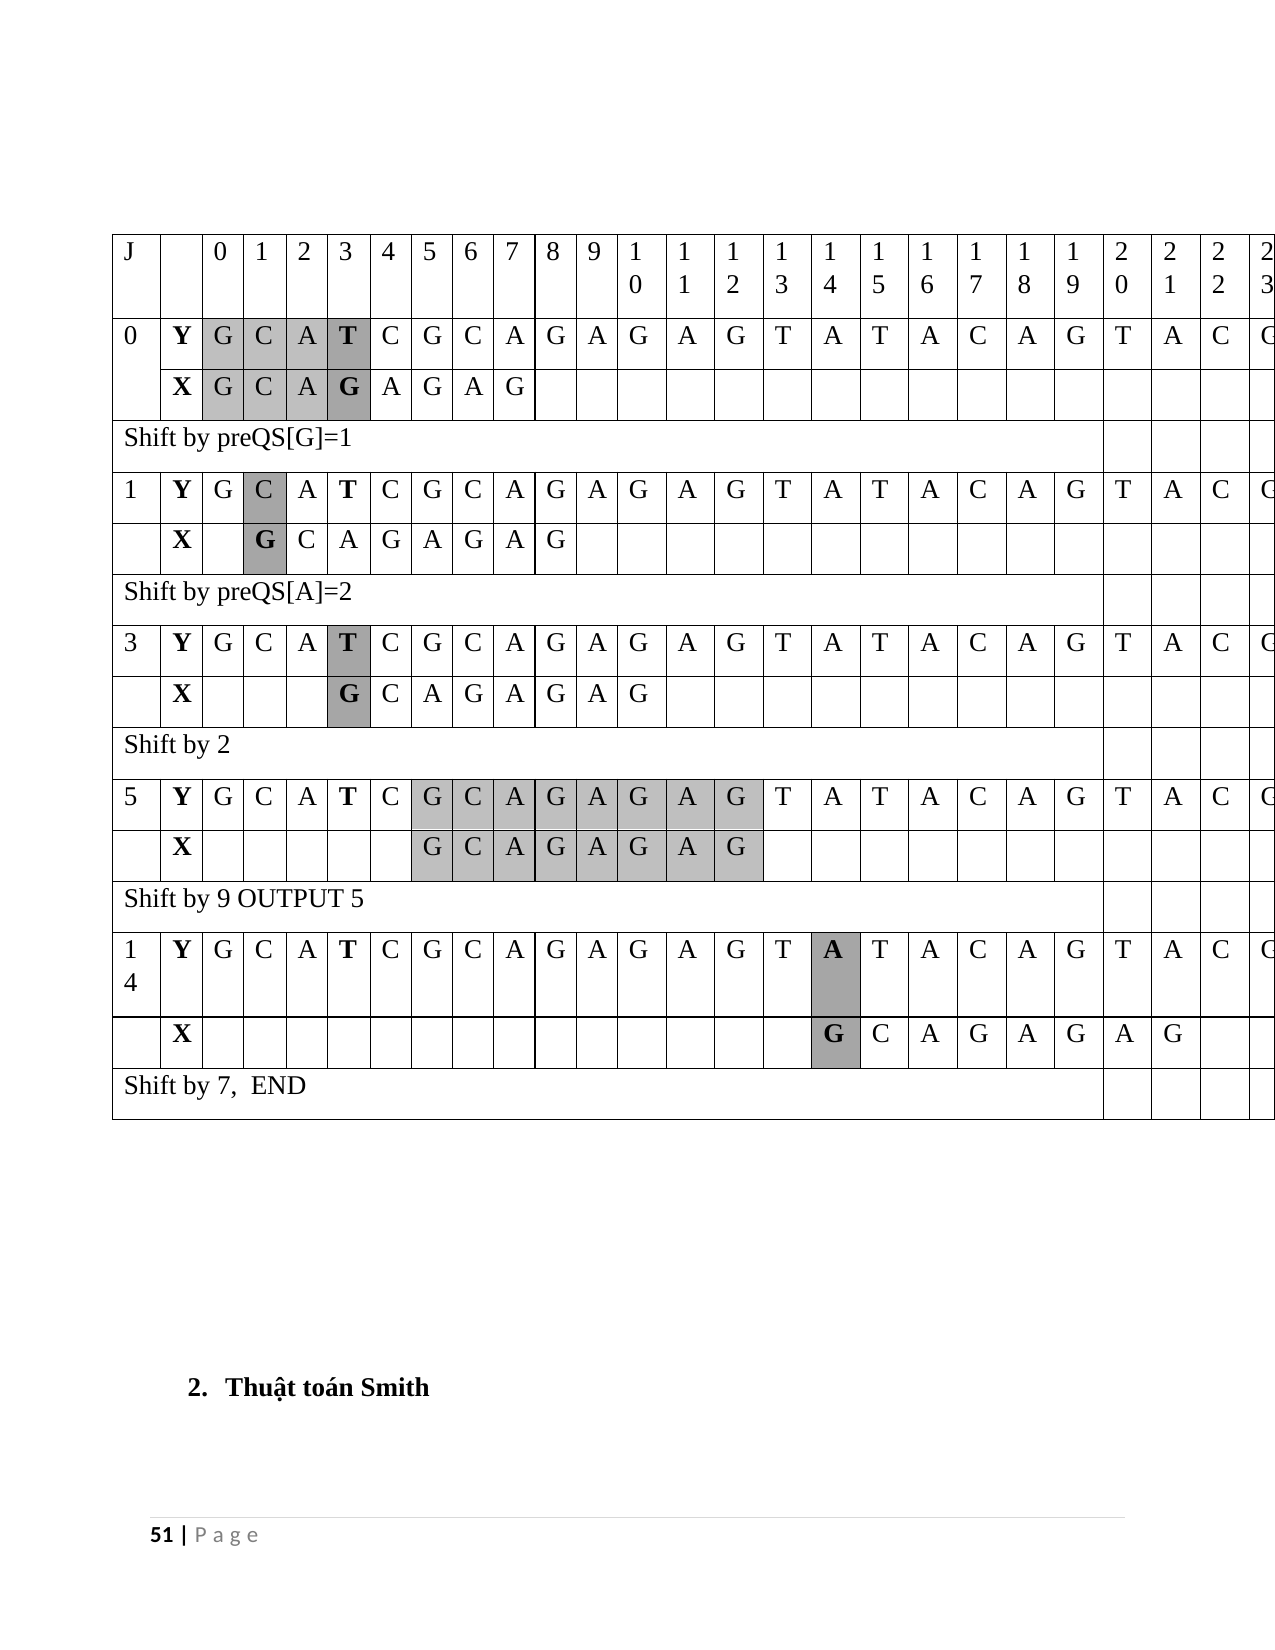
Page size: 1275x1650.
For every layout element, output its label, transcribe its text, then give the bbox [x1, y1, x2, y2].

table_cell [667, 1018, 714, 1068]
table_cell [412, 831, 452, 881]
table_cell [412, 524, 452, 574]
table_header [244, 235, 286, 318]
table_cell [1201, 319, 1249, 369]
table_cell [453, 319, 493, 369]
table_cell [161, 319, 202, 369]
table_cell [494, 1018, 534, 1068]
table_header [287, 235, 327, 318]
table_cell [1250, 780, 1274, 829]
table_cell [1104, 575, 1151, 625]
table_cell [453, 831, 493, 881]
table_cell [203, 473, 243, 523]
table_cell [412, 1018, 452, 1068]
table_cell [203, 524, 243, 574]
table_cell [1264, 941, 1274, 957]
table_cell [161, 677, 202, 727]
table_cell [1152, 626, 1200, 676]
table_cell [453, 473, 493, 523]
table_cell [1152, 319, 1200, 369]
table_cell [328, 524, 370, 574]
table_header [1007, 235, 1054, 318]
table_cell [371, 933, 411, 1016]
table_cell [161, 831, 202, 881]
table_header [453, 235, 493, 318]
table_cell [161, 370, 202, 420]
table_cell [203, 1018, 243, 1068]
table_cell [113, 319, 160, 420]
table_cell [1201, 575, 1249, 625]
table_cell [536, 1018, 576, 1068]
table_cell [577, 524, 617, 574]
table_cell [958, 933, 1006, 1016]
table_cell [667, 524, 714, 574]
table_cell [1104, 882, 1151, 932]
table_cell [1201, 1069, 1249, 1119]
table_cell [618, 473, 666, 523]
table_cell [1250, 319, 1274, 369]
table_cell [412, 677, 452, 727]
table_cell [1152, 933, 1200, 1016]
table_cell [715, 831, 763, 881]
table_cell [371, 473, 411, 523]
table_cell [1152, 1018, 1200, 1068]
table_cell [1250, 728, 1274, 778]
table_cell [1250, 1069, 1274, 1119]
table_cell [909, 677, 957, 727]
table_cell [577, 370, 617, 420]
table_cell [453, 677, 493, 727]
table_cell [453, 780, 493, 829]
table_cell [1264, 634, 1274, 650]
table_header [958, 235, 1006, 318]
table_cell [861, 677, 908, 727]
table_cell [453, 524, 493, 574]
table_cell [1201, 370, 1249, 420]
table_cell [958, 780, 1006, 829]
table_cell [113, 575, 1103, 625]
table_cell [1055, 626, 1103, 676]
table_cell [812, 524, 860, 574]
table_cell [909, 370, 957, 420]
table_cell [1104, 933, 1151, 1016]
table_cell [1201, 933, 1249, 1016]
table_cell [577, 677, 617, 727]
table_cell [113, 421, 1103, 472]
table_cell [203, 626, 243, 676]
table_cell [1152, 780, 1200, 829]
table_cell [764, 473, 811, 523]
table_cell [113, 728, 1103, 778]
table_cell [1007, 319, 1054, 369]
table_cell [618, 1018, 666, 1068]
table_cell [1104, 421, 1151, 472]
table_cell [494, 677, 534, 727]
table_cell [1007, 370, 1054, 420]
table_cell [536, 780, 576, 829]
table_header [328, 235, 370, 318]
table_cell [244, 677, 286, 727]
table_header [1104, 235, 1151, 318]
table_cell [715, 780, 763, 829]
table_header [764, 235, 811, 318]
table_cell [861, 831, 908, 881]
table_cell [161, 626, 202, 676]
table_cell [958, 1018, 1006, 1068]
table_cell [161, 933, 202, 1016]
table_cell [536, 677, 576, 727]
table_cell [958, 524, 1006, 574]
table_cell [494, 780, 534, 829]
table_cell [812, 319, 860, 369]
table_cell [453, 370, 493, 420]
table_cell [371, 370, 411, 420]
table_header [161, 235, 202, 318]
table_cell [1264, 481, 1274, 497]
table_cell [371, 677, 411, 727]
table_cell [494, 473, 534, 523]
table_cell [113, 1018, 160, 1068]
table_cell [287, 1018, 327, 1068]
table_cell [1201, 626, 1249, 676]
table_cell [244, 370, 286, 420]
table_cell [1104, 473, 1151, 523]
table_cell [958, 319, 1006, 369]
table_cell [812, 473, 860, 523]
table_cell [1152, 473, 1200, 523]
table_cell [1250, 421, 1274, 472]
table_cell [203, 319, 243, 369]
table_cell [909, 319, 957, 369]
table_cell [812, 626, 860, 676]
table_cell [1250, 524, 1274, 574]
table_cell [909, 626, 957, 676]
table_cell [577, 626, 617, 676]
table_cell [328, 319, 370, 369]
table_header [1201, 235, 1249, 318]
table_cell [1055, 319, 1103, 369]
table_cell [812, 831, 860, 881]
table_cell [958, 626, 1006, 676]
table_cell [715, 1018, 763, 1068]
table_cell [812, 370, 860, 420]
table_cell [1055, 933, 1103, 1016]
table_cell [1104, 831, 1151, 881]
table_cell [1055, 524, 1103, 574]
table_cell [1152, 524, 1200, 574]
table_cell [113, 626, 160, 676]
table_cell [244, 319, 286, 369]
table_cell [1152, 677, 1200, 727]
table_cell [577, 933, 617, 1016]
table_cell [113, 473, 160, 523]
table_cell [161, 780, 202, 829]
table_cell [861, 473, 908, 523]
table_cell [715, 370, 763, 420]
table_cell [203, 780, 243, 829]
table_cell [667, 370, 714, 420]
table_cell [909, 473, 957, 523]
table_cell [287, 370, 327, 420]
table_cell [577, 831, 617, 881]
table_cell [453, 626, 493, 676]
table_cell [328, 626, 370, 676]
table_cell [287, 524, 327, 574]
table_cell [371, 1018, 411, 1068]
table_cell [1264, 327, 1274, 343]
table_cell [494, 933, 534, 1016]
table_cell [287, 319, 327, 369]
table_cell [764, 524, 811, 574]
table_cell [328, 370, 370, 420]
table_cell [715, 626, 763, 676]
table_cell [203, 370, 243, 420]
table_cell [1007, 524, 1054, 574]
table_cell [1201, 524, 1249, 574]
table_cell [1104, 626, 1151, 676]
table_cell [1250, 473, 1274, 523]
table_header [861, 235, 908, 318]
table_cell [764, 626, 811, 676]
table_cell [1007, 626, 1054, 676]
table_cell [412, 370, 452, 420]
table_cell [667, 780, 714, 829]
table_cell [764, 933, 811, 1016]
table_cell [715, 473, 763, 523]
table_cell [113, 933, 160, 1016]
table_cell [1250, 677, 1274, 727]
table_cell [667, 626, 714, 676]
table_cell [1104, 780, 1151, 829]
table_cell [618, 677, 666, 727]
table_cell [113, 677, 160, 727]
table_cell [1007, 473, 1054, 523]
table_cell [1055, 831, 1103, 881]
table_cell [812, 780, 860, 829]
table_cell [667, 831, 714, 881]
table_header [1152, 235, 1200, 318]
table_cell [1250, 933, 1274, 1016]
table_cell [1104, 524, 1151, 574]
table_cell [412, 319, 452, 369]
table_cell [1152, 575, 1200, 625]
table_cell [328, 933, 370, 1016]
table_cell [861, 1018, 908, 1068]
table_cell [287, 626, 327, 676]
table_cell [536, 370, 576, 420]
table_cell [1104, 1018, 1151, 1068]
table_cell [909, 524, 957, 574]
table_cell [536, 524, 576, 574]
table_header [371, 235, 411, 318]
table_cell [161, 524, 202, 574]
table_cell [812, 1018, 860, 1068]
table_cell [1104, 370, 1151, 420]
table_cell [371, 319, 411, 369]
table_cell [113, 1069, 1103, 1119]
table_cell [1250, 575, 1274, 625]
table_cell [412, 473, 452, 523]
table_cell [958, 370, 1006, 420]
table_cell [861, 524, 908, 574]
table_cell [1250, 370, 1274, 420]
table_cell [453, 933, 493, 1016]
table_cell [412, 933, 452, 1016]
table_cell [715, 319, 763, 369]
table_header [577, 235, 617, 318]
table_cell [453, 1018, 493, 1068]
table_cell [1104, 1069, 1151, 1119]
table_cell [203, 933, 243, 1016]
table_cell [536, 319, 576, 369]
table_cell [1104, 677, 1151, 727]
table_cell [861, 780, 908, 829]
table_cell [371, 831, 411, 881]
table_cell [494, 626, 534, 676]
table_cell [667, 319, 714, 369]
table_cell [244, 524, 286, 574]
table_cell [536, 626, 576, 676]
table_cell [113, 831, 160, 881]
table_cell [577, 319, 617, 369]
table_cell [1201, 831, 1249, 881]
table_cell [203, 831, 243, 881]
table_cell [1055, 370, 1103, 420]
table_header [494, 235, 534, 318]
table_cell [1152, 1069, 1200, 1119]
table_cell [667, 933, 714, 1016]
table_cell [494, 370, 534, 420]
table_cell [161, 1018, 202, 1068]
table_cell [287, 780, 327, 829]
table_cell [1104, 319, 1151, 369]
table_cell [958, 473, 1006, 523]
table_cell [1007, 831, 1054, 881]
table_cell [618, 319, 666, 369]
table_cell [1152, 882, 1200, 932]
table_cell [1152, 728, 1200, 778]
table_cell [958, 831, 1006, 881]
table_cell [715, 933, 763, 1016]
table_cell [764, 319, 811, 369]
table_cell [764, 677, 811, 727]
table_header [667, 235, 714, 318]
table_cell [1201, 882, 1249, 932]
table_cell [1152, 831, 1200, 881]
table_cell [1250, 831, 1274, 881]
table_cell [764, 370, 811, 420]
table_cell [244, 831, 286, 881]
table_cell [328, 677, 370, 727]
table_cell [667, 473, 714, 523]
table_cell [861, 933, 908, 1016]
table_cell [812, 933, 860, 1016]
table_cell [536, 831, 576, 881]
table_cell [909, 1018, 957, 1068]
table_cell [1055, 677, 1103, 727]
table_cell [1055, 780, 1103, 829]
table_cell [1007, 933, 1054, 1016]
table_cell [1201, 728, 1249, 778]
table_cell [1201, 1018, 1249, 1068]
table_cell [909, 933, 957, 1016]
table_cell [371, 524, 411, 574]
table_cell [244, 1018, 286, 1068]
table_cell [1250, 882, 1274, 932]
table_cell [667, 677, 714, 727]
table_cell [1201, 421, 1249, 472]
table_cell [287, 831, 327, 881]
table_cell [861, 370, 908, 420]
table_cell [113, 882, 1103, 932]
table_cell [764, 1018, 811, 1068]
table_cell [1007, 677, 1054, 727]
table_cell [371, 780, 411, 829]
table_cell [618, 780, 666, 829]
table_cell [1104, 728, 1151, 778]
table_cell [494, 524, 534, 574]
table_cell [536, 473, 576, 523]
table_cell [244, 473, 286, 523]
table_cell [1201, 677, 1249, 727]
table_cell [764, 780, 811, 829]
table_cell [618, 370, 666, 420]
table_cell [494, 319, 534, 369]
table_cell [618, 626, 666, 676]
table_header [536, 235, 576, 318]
subtitle Thuật toán Smith [187, 1371, 1125, 1402]
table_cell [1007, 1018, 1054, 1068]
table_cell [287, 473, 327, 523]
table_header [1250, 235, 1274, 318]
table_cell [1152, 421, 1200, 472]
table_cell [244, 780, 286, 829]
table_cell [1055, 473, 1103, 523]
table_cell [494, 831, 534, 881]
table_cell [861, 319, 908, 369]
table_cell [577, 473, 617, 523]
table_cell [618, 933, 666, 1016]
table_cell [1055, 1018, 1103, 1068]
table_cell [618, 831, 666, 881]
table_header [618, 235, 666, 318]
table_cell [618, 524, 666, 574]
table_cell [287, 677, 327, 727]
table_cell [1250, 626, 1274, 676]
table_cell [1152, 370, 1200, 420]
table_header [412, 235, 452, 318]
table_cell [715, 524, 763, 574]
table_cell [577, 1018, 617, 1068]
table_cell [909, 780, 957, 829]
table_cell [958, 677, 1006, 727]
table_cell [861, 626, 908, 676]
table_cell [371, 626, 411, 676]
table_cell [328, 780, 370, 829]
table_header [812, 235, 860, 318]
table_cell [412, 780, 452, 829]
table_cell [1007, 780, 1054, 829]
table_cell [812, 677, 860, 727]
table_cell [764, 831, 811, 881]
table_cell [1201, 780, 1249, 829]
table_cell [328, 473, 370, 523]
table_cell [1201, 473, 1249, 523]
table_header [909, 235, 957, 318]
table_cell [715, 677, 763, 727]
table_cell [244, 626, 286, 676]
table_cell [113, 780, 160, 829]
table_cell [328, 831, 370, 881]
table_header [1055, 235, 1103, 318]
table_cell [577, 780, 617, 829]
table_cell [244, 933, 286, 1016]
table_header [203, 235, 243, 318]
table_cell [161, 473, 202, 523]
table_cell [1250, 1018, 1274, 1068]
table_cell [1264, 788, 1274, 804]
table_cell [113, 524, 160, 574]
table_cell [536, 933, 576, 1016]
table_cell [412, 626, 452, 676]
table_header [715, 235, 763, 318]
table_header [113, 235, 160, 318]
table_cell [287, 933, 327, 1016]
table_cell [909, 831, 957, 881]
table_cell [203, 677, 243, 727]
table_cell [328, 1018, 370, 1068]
